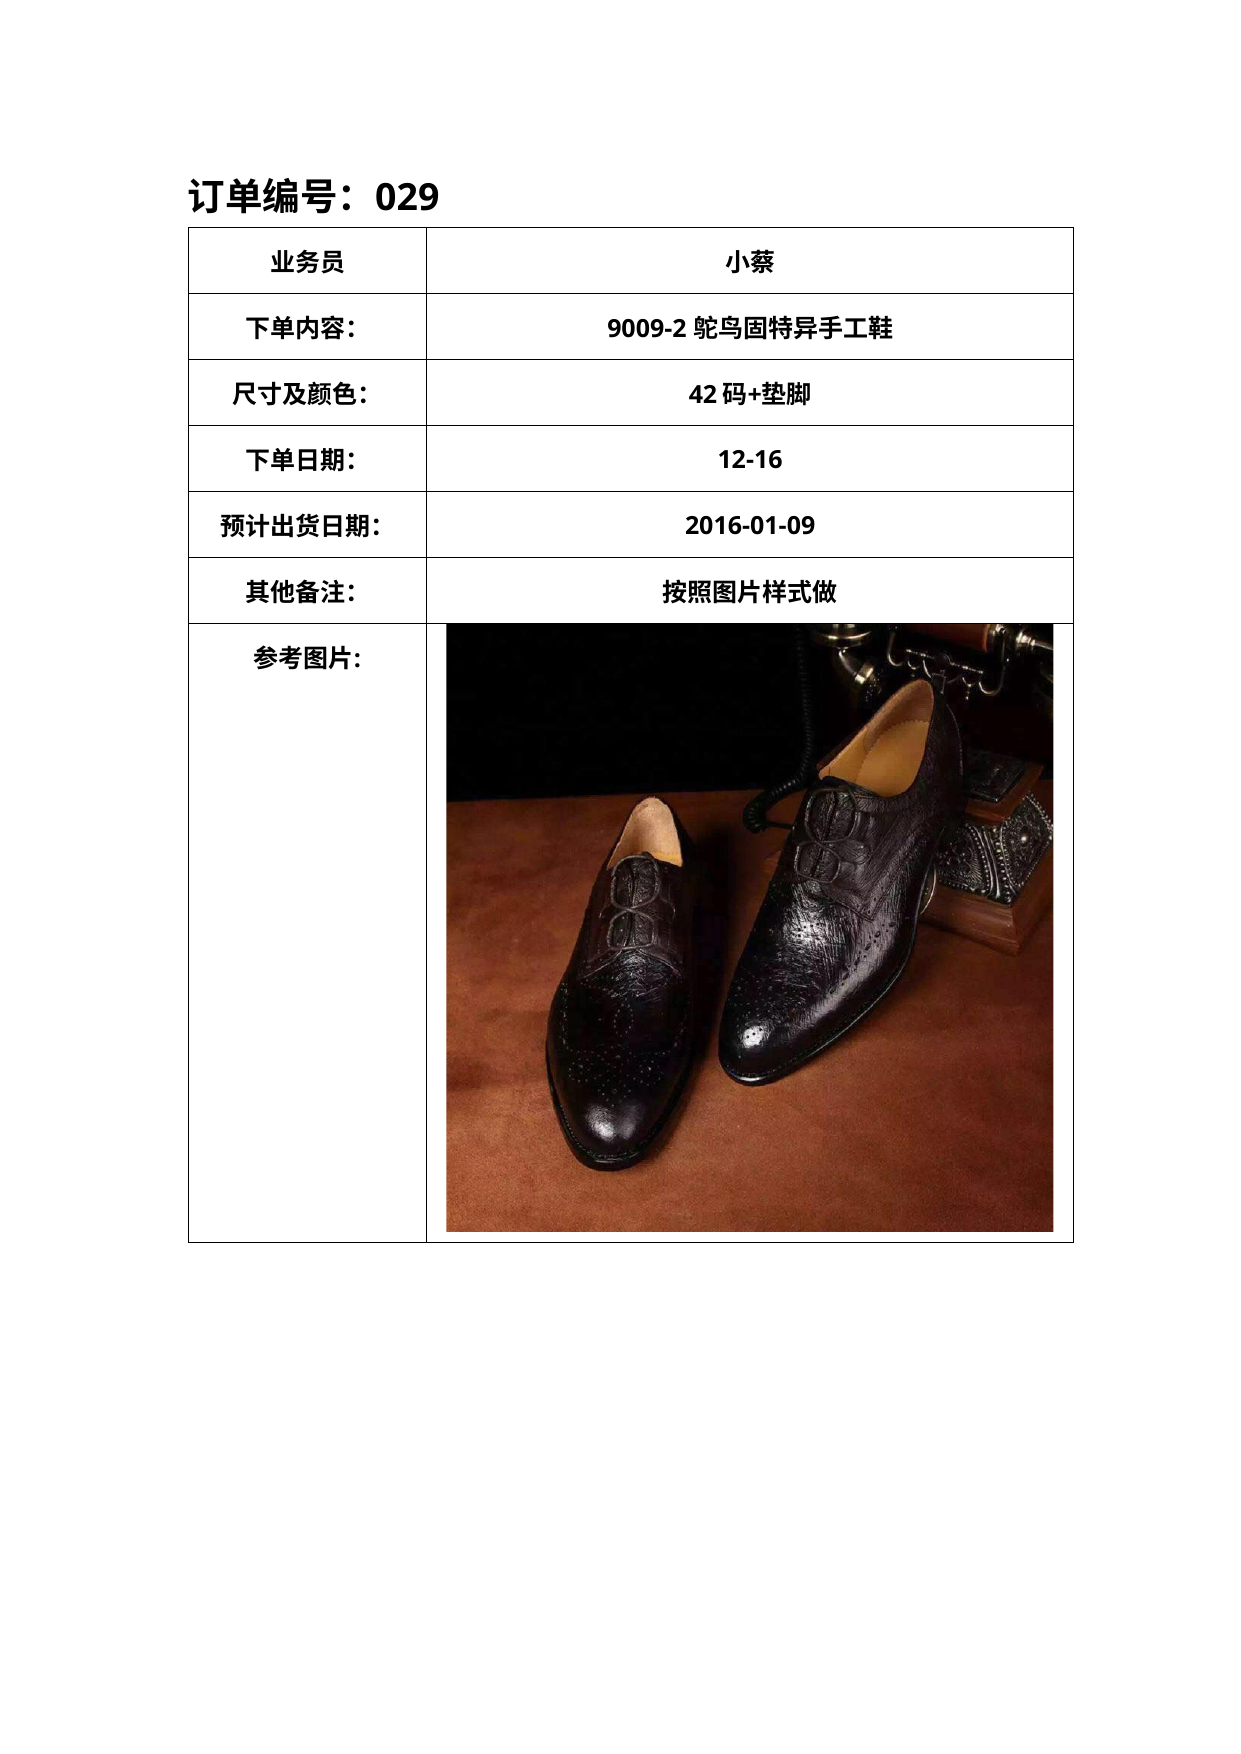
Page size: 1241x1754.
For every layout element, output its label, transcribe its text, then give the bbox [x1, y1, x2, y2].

table_cell 其他备注： [189, 558, 426, 623]
table_cell 尺寸及颜色： [189, 360, 426, 425]
table_cell 12-16 [427, 426, 1073, 491]
table_cell 按照图片样式做 [427, 558, 1073, 623]
picture [446, 624, 1054, 1232]
table_cell 下单日期： [189, 426, 426, 491]
table_cell 下单内容： [189, 294, 426, 359]
table_cell 42码+垫脚 [427, 360, 1073, 425]
table_header 业务员 [189, 228, 426, 293]
table_header 小蔡 [427, 228, 1073, 293]
table_cell 预计出货日期： [189, 492, 426, 557]
table_cell [427, 624, 1073, 1242]
table_cell 参考图片: [189, 624, 426, 1242]
table_cell 9009-2 鸵鸟固特异手工鞋 [427, 294, 1073, 359]
table_cell 2016-01-09 [427, 492, 1073, 557]
text 订单编号：029 [187, 162, 1053, 227]
